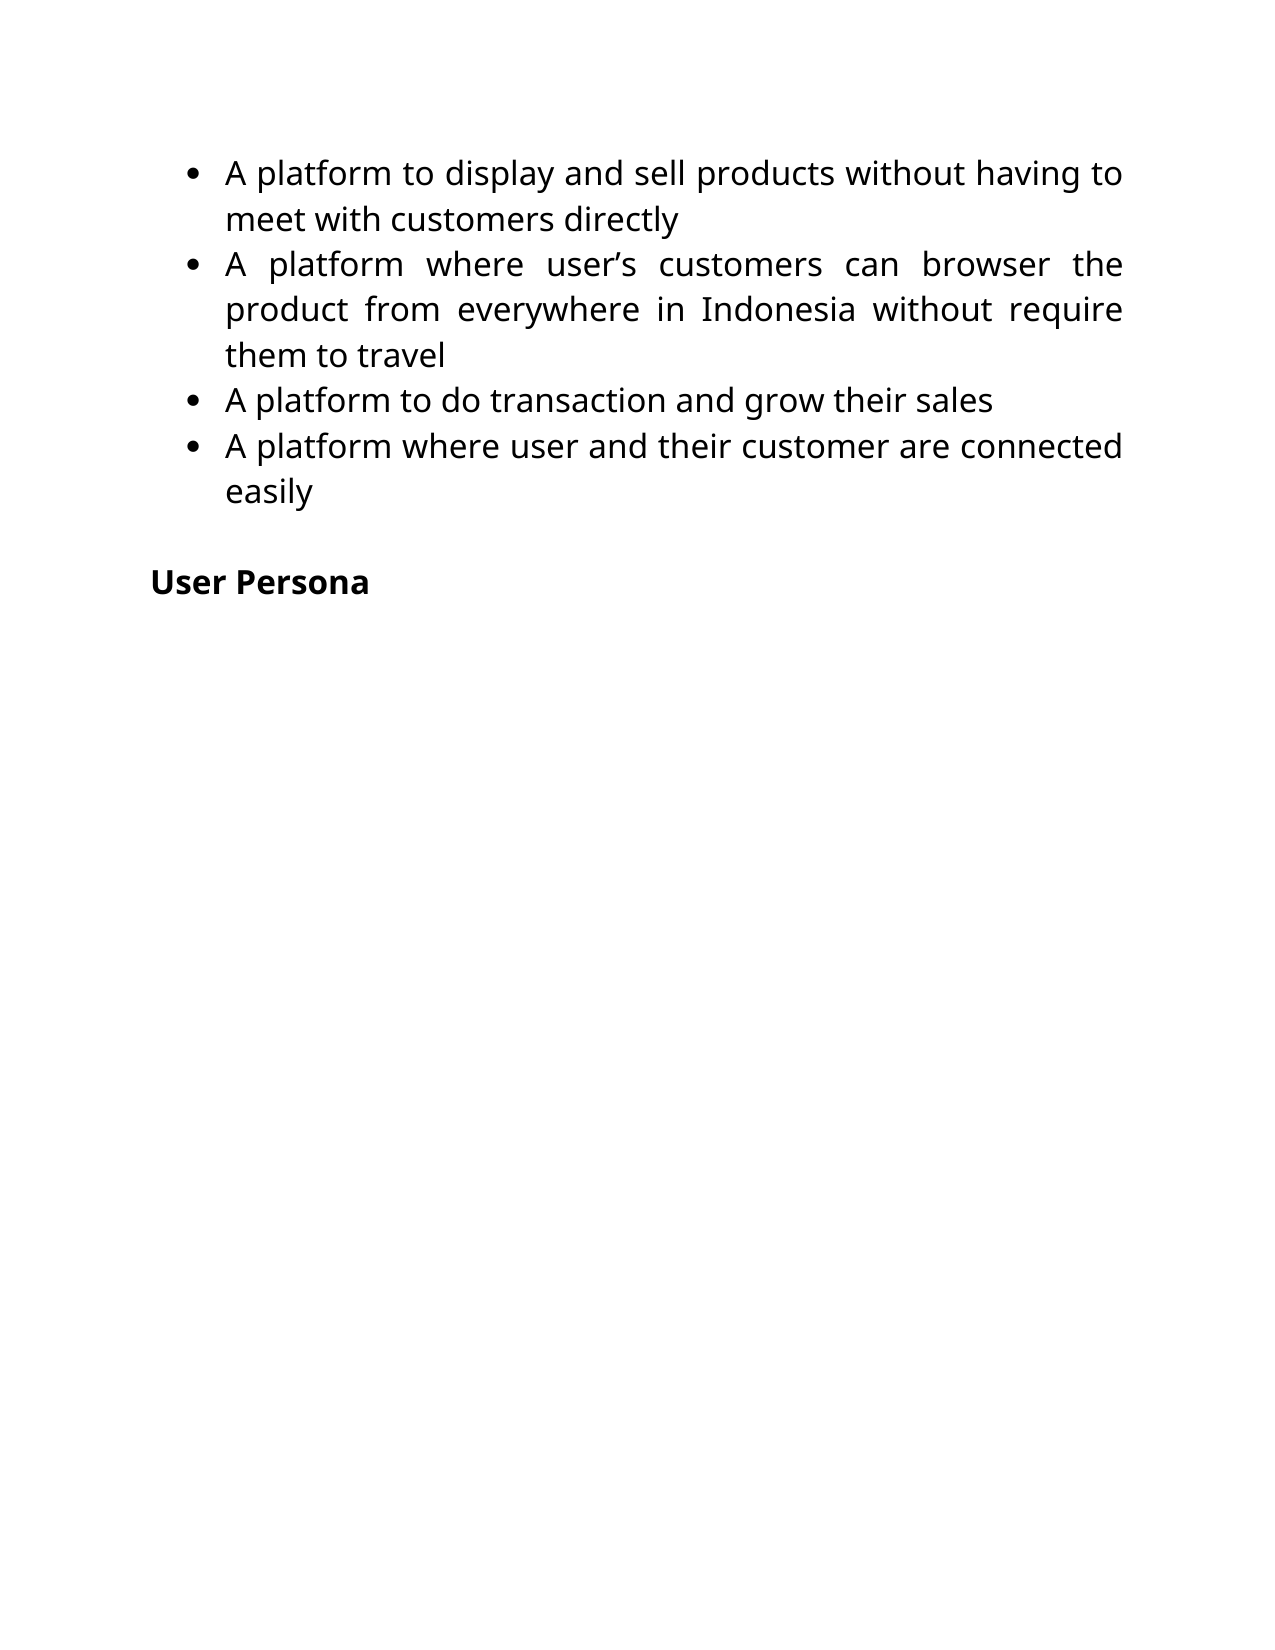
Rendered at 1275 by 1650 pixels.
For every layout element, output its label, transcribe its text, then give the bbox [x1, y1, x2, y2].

list A platform to do transaction and grow their sales [187, 377, 1125, 422]
list A platform to display and sell products without having to meet with customers directly [187, 150, 1125, 241]
list A platform where user and their customer are connected easily [187, 422, 1125, 513]
text User Persona [150, 559, 1125, 604]
list A platform where user’s customers can browser the product from everywhere in Indonesia without require them to travel [187, 241, 1125, 377]
